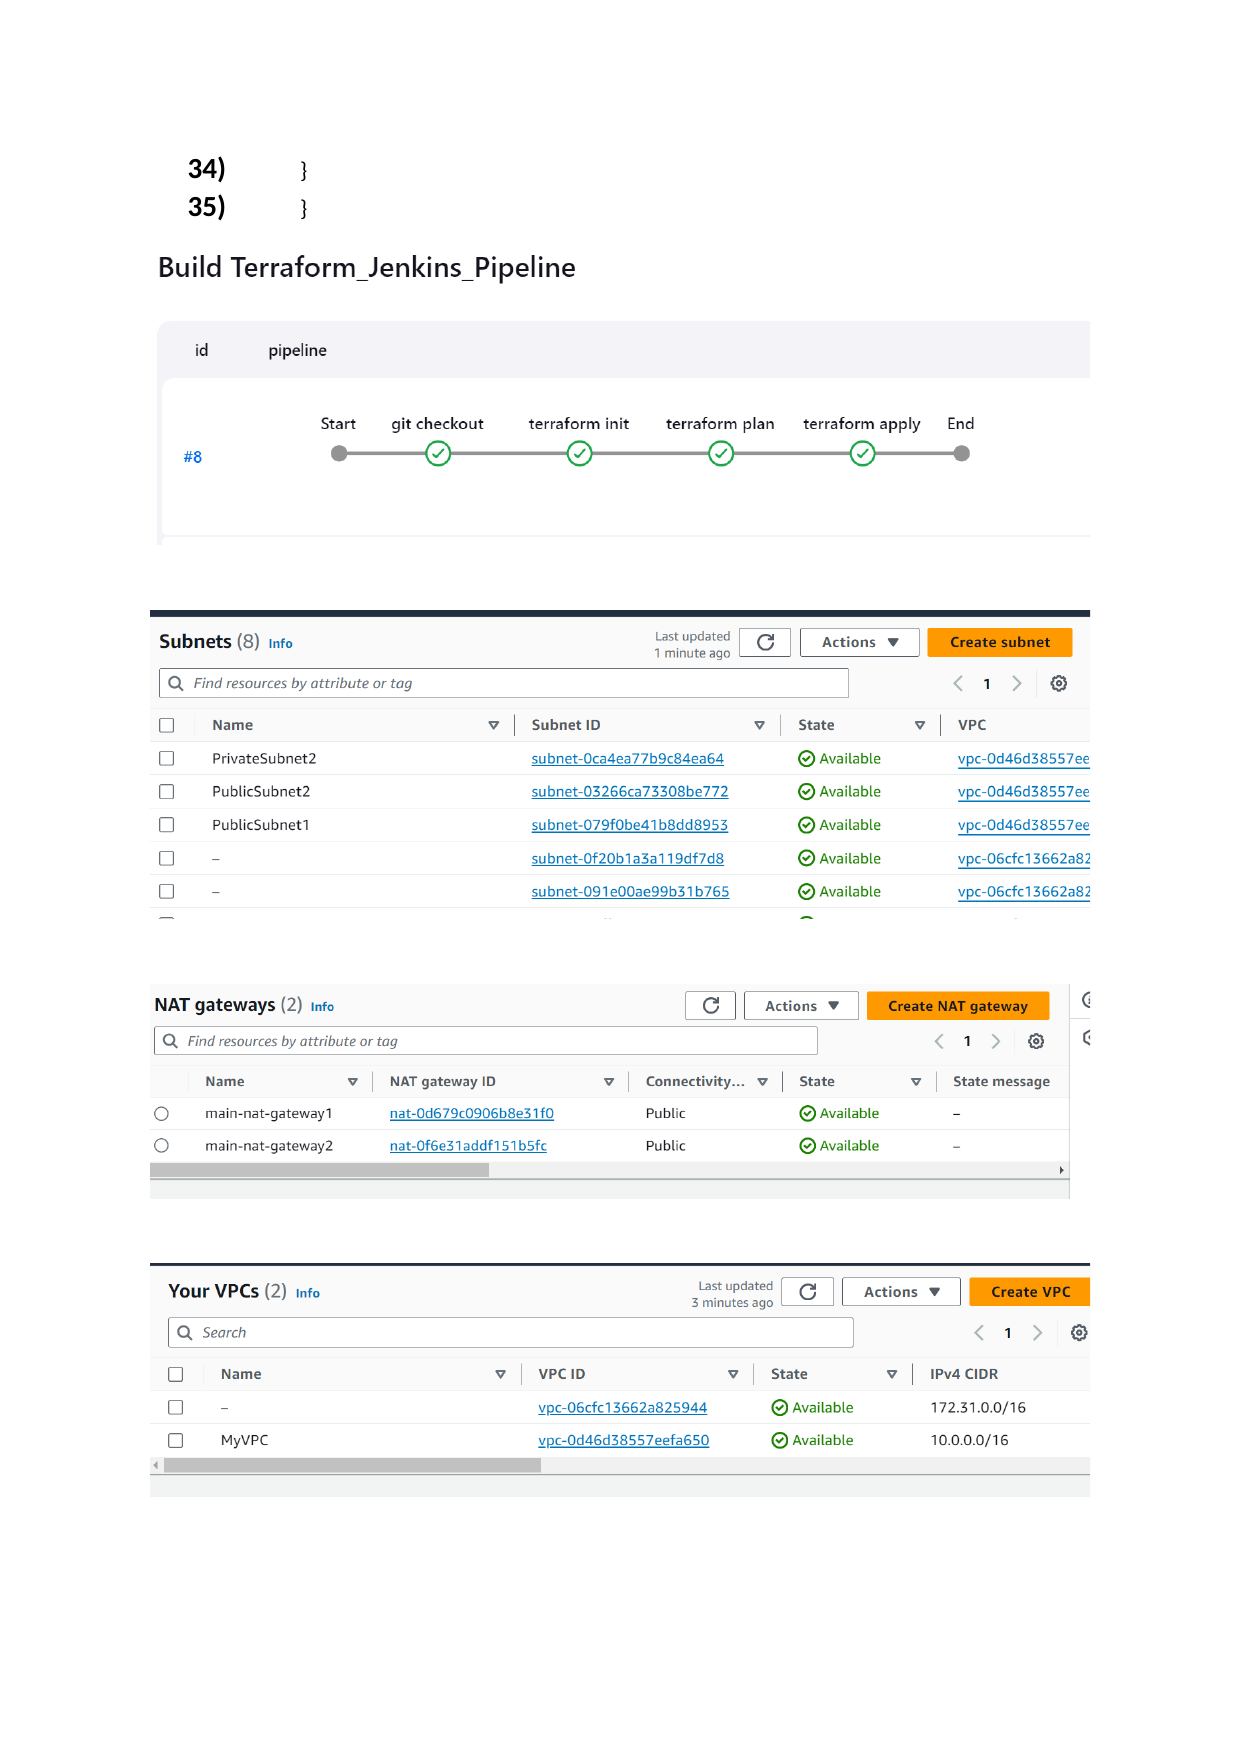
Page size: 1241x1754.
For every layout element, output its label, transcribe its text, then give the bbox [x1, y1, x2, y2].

picture [150, 1263, 1091, 1497]
list } [187, 150, 1090, 186]
list } [187, 188, 1090, 224]
picture [150, 243, 1091, 545]
picture [150, 610, 1091, 919]
picture [150, 984, 1091, 1199]
